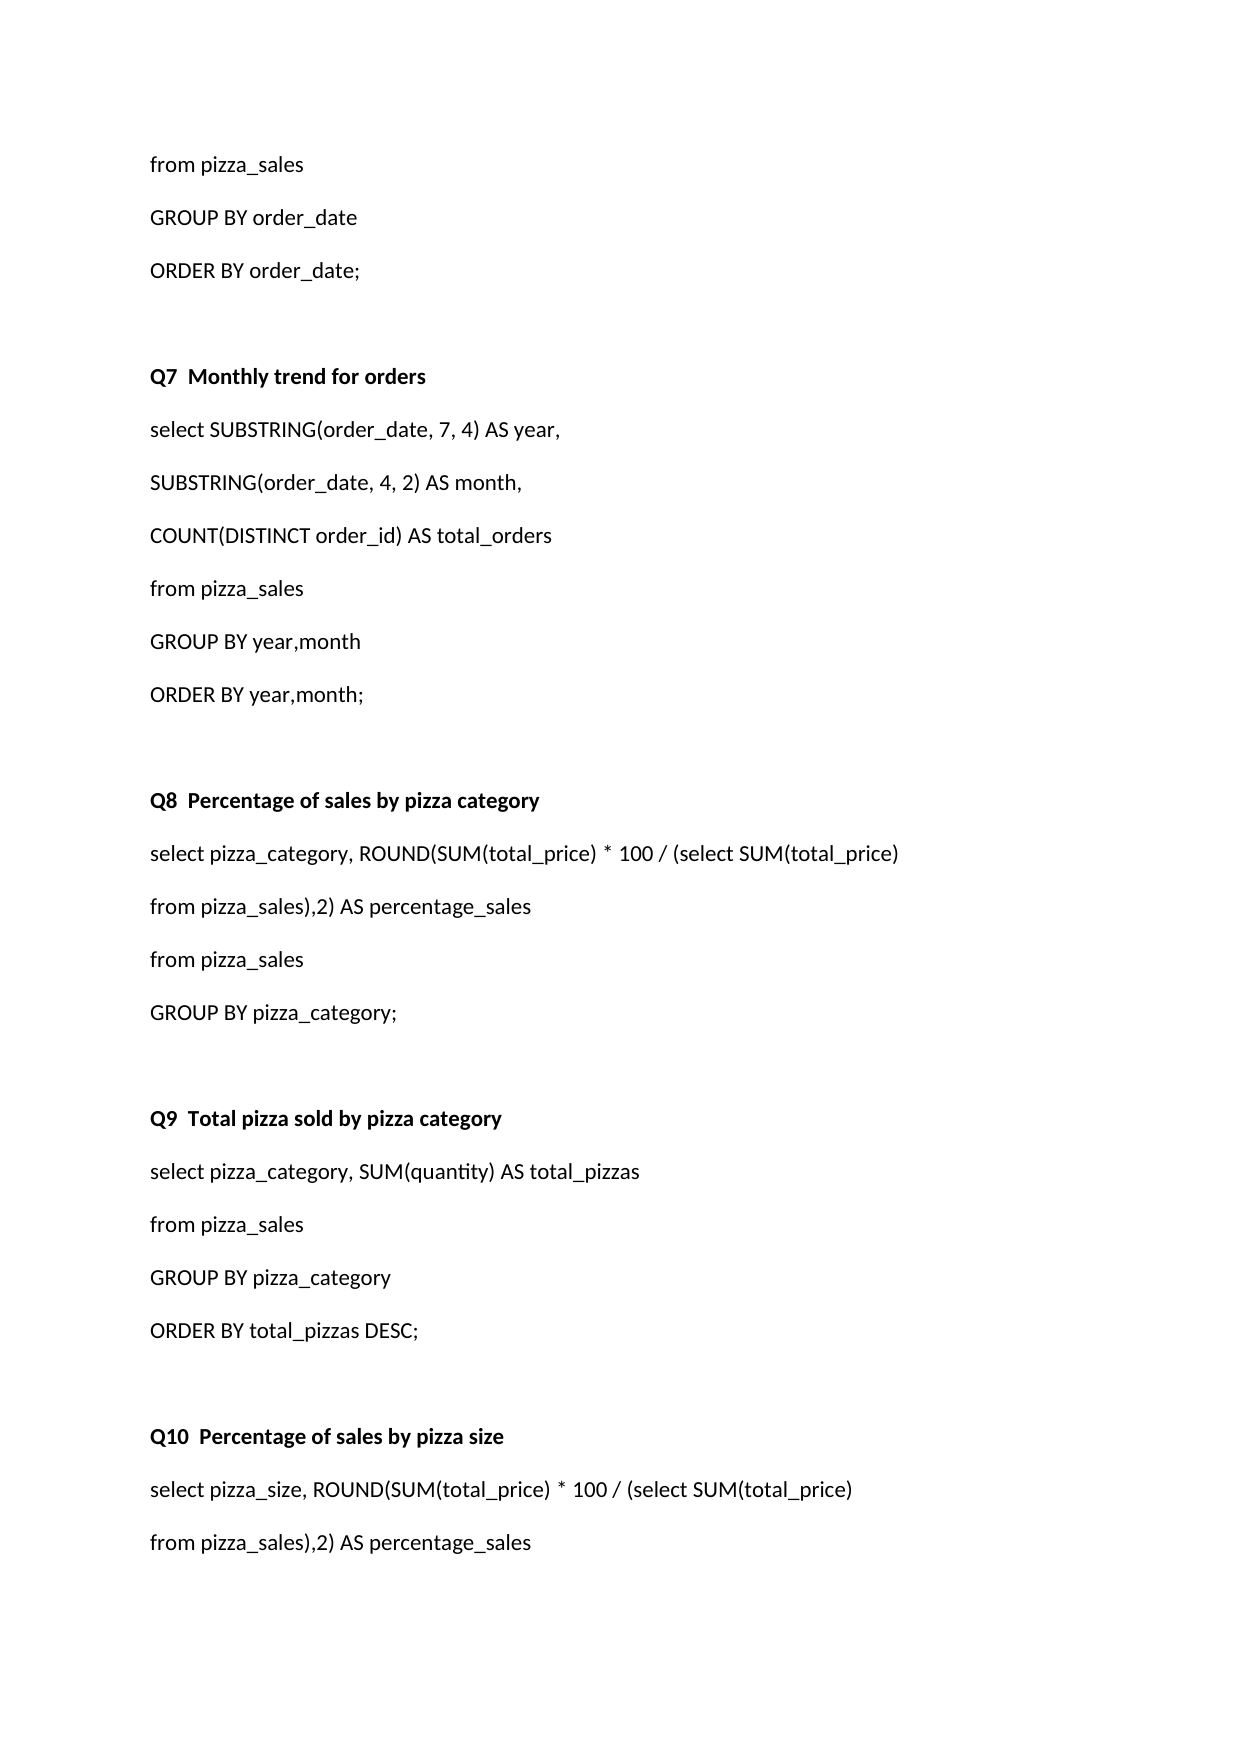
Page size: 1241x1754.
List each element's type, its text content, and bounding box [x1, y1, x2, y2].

text GROUP BY year,month [150, 627, 1090, 655]
text GROUP BY pizza_category [150, 1263, 1090, 1291]
text from pizza_sales [150, 945, 1090, 973]
text select SUBSTRING(order_date, 7, 4) AS year, [150, 415, 1090, 443]
text from pizza_sales),2) AS percentage_sales [150, 1528, 1090, 1557]
text from pizza_sales),2) AS percentage_sales [150, 892, 1090, 920]
text GROUP BY pizza_category; [150, 998, 1090, 1026]
text Q8 Percentage of sales by pizza category [150, 786, 1090, 814]
text GROUP BY order_date [150, 203, 1090, 231]
text ORDER BY order_date; [150, 256, 1090, 284]
text select pizza_category, SUM(quantity) AS total_pizzas [150, 1157, 1090, 1185]
text COUNT(DISTINCT order_id) AS total_orders [150, 521, 1090, 549]
text Q7 Monthly trend for orders [150, 362, 1090, 390]
text from pizza_sales [150, 1210, 1090, 1238]
text from pizza_sales [150, 150, 1090, 178]
text ORDER BY total_pizzas DESC; [150, 1316, 1090, 1344]
text ORDER BY year,month; [150, 680, 1090, 708]
text SUBSTRING(order_date, 4, 2) AS month, [150, 468, 1090, 496]
text select pizza_category, ROUND(SUM(total_price) * 100 / (select SUM(total_price) [150, 839, 1090, 867]
text Q10 Percentage of sales by pizza size [150, 1422, 1090, 1451]
text select pizza_size, ROUND(SUM(total_price) * 100 / (select SUM(total_price) [150, 1476, 1090, 1503]
text from pizza_sales [150, 574, 1090, 602]
text Q9 Total pizza sold by pizza category [150, 1104, 1090, 1132]
